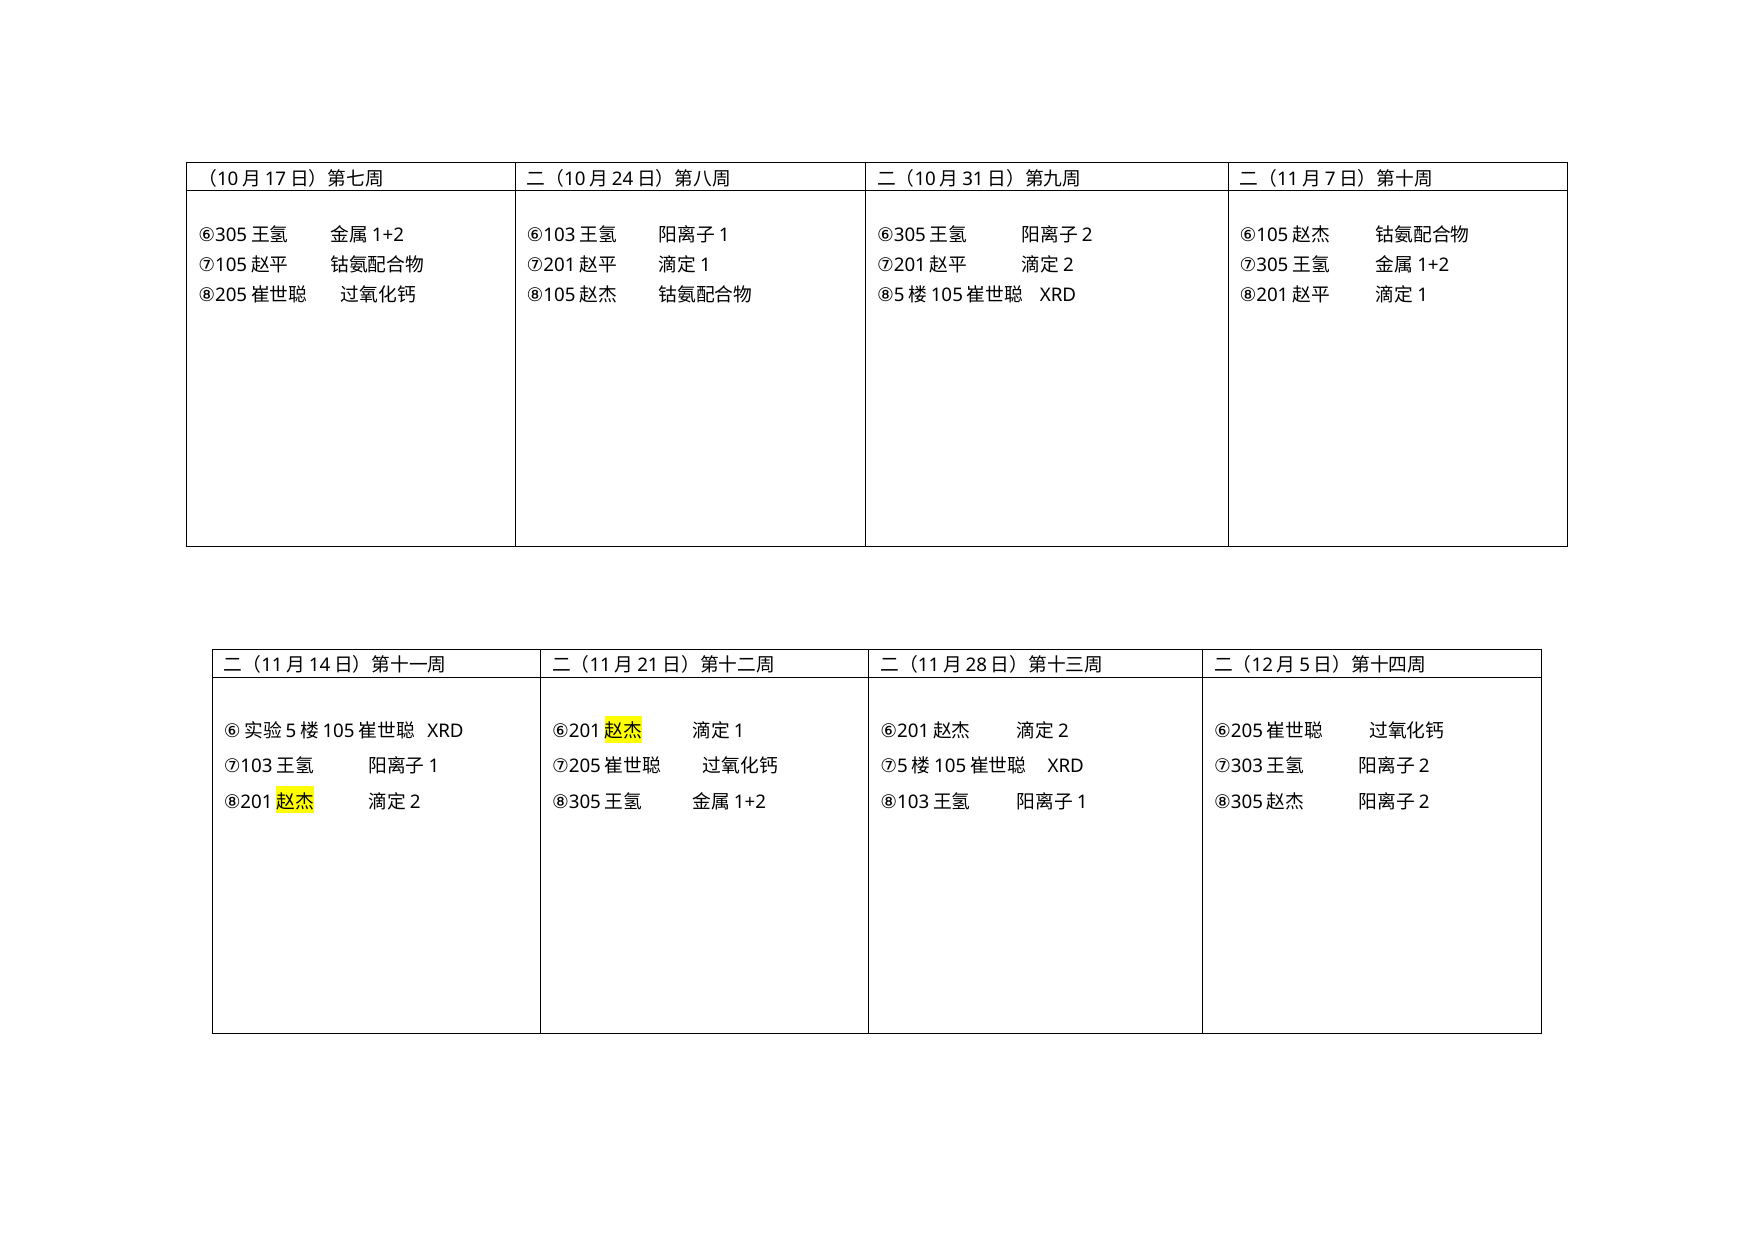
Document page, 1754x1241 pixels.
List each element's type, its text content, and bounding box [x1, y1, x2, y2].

table_cell ⑥实验5楼105崔世聪 XRD ⑦103王氢 阳离子1 ⑧201赵杰 滴定2 [213, 678, 540, 1033]
table_cell ⑥103王氢 阳离子1 ⑦201赵平 滴定1 ⑧105赵杰 钴氨配合物 [516, 191, 865, 546]
table_header 二（10月31日）第九周 [866, 163, 1228, 190]
table_header 二（12月5日）第十四周 [1203, 650, 1541, 677]
table_header 二（11月7日）第十周 [1229, 163, 1567, 190]
table_header 二（11月14日）第十一周 [213, 650, 540, 677]
table_header 二（10月24日）第八周 [516, 163, 865, 190]
table_cell ⑥201赵杰 滴定2 ⑦5楼105崔世聪 XRD ⑧103王氢 阳离子1 [869, 678, 1202, 1033]
table_cell ⑥305王氢 金属1+2 ⑦105赵平 钴氨配合物 ⑧205崔世聪 过氧化钙 [187, 191, 515, 546]
table_cell ⑥305王氢 阳离子2 ⑦201赵平 滴定2 ⑧5楼105崔世聪 XRD [866, 191, 1228, 546]
table_cell ⑥201赵杰 滴定1 ⑦205崔世聪 过氧化钙 ⑧305王氢 金属1+2 [541, 678, 868, 1033]
table_header 二（11月21日）第十二周 [541, 650, 868, 677]
table_header 二（11月28日）第十三周 [869, 650, 1202, 677]
table_cell ⑥205崔世聪 过氧化钙 ⑦303王氢 阳离子2 ⑧305赵杰 阳离子2 [1203, 678, 1541, 1033]
table_header （10月17日）第七周 [187, 163, 515, 190]
table_cell ⑥105赵杰 钴氨配合物 ⑦305王氢 金属1+2 ⑧201赵平 滴定1 [1229, 191, 1567, 546]
